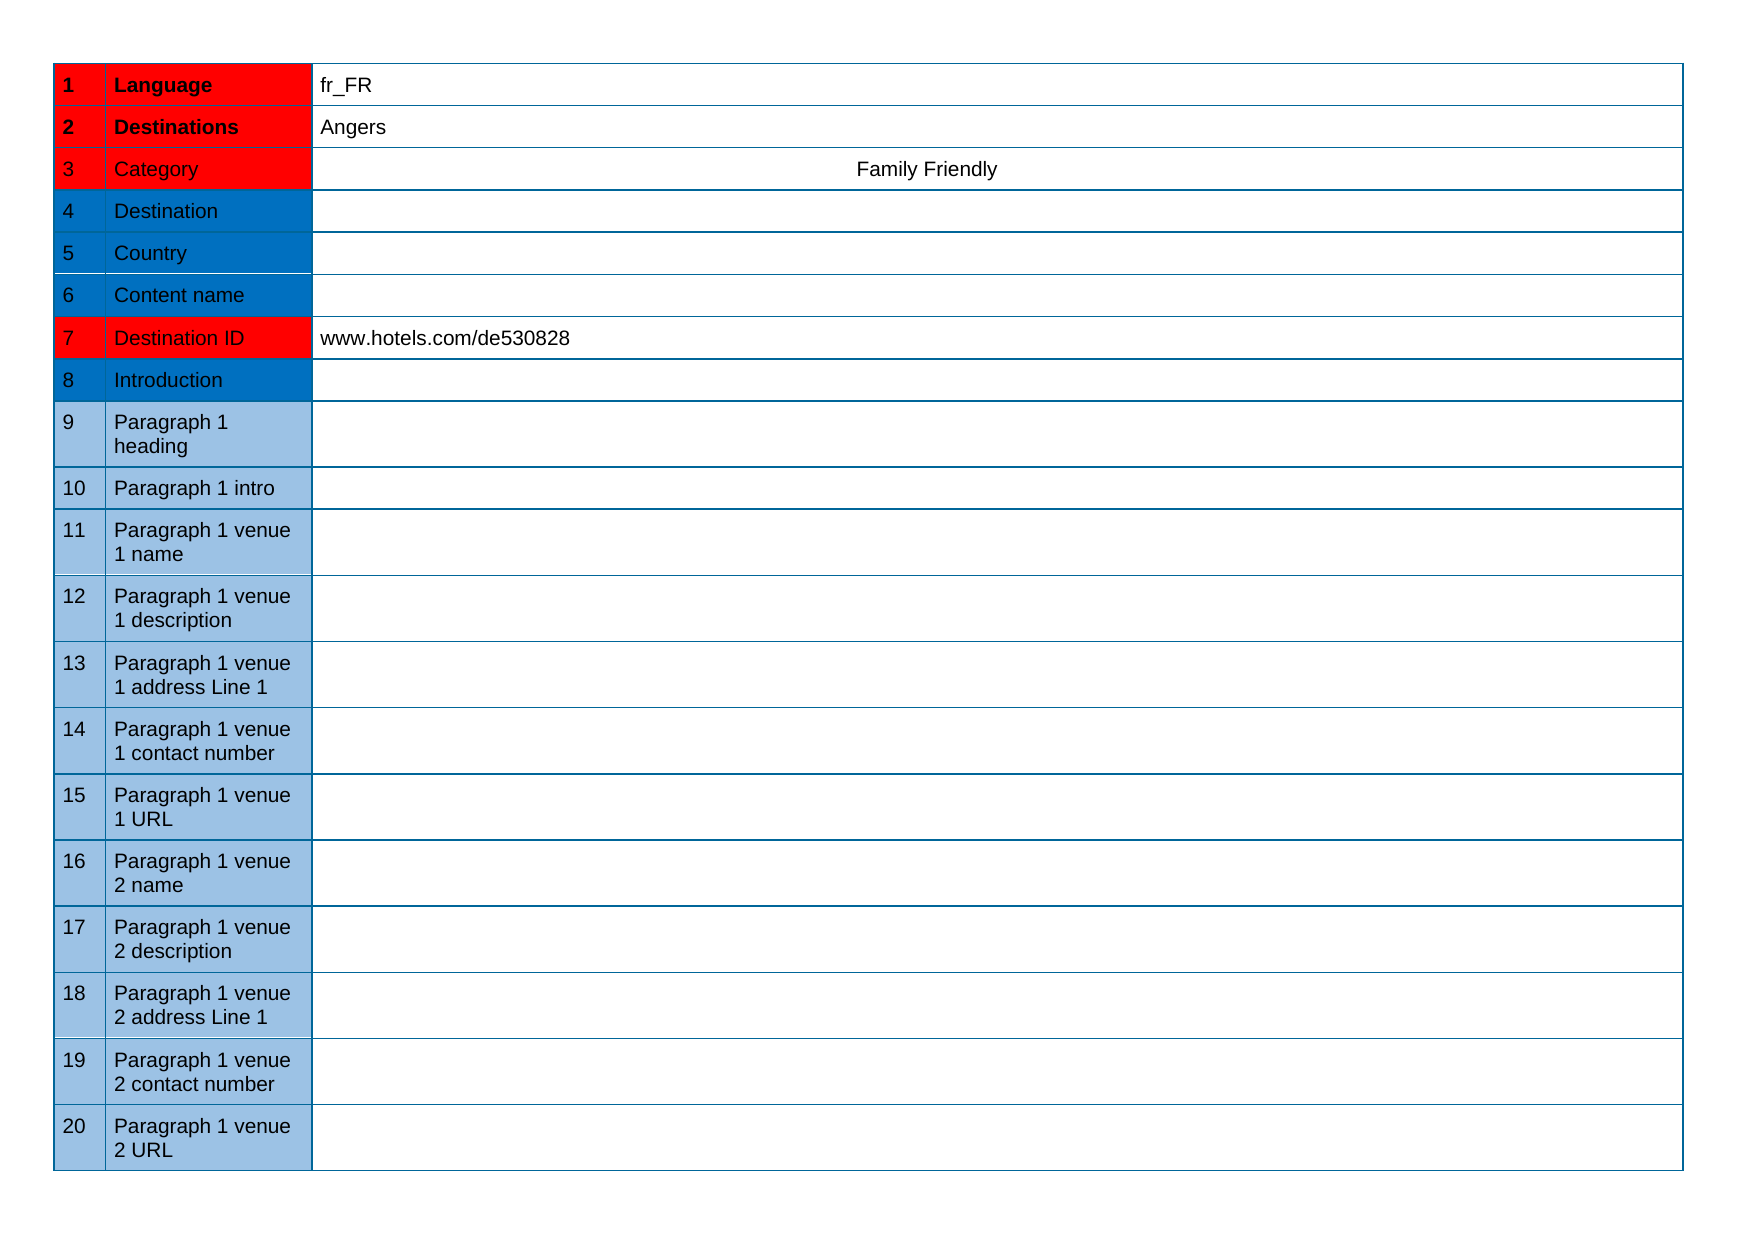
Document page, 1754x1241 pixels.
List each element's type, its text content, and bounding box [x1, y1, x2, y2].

table_cell 12 [55, 576, 105, 641]
table_cell 7 [55, 317, 105, 358]
table_cell 14 [55, 708, 105, 773]
table_cell Paragraph 1 heading [106, 402, 311, 466]
table_cell [313, 1039, 1682, 1104]
table_cell 2 [55, 106, 105, 147]
table_cell [313, 275, 1682, 316]
table_cell Destination ID [106, 317, 311, 358]
table_cell 17 [55, 907, 105, 971]
table_cell 13 [55, 642, 105, 707]
table_cell [313, 841, 1682, 905]
table_cell [313, 907, 1682, 971]
table_cell Angers [313, 106, 1682, 147]
table_cell Paragraph 1 venue 2 description [106, 907, 311, 971]
table_cell 20 [55, 1105, 105, 1170]
table_header Language [106, 64, 311, 105]
table_cell [313, 468, 1682, 508]
table_cell [313, 360, 1682, 400]
table_cell 8 [55, 360, 105, 400]
table_cell [313, 576, 1682, 641]
table_cell Family Friendly [313, 148, 1682, 189]
table_cell [313, 708, 1682, 773]
table_cell [313, 402, 1682, 466]
table_cell 15 [55, 775, 105, 839]
table_cell Category [106, 148, 311, 189]
table_cell 16 [55, 841, 105, 905]
table_cell Paragraph 1 venue 1 address Line 1 [106, 642, 311, 707]
table_cell [313, 642, 1682, 707]
table_cell 18 [55, 973, 105, 1037]
table_cell [313, 233, 1682, 273]
table_cell Paragraph 1 venue 1 URL [106, 775, 311, 839]
table_cell Paragraph 1 venue 2 URL [106, 1105, 311, 1170]
table_cell Paragraph 1 venue 1 contact number [106, 708, 311, 773]
table_cell 10 [55, 468, 105, 508]
table_cell [313, 973, 1682, 1037]
table_cell [313, 510, 1682, 574]
table_cell Paragraph 1 venue 1 description [106, 576, 311, 641]
table_cell Paragraph 1 venue 2 name [106, 841, 311, 905]
table_cell Destination [106, 191, 311, 231]
table_cell Paragraph 1 venue 2 contact number [106, 1039, 311, 1104]
table_cell Paragraph 1 venue 2 address Line 1 [106, 973, 311, 1037]
table_cell [313, 1105, 1682, 1170]
table_cell www.hotels.com/de530828 [313, 317, 1682, 358]
table_cell 3 [55, 148, 105, 189]
table_cell [313, 191, 1682, 231]
table_cell 6 [55, 275, 105, 316]
table_cell 4 [55, 191, 105, 231]
table_cell 19 [55, 1039, 105, 1104]
table_cell Destinations [106, 106, 311, 147]
table_cell 9 [55, 402, 105, 466]
table_cell Paragraph 1 intro [106, 468, 311, 508]
table_cell 5 [55, 233, 105, 273]
table_header fr_FR [313, 64, 1682, 105]
table_cell Paragraph 1 venue 1 name [106, 510, 311, 574]
table_cell Country [106, 233, 311, 273]
table_cell 11 [55, 510, 105, 574]
table_cell [313, 775, 1682, 839]
table_cell Content name [106, 275, 311, 316]
table_cell Introduction [106, 360, 311, 400]
table_header 1 [55, 64, 105, 105]
